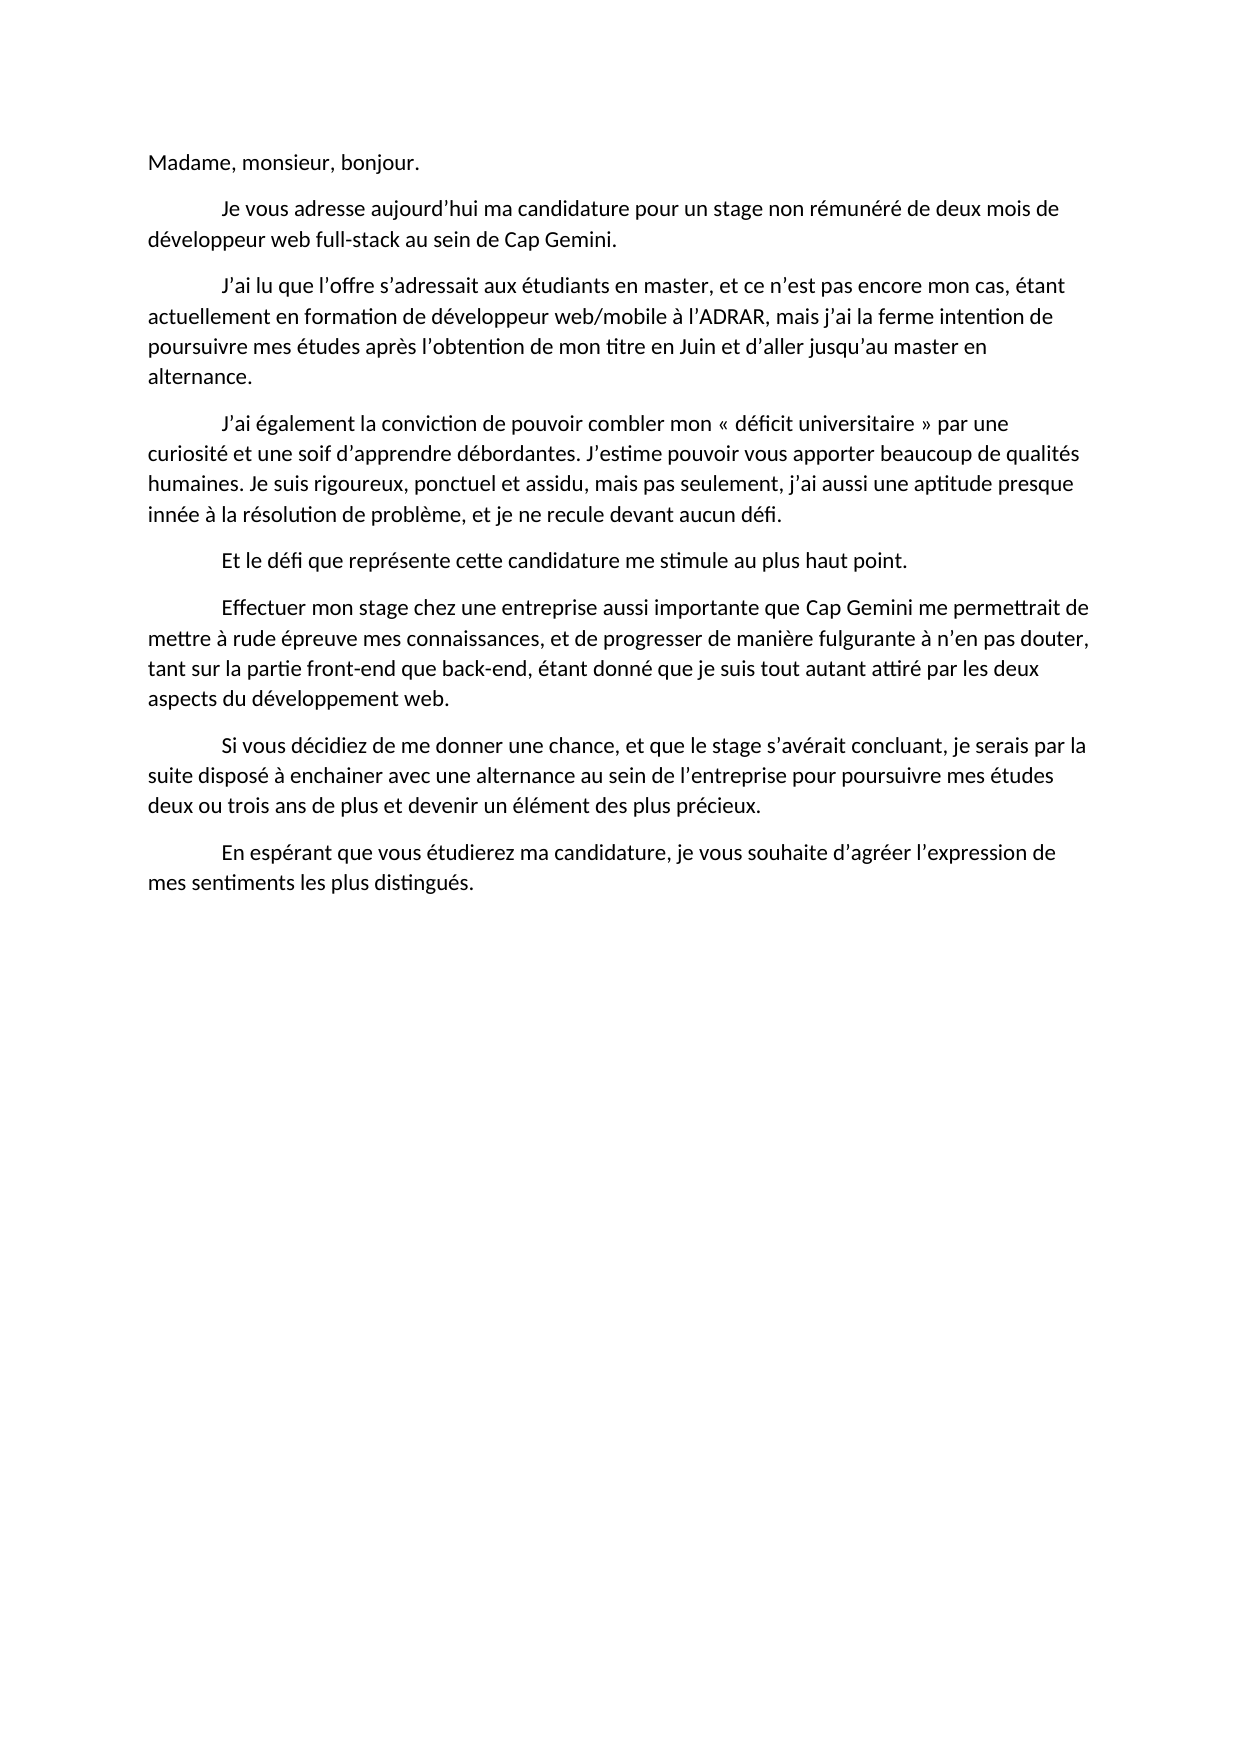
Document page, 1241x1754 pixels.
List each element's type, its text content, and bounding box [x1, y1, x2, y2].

text Et le défi que représente cette candidature me stimule au plus haut point. [148, 547, 1093, 574]
text J’ai lu que l’offre s’adressait aux étudiants en master, et ce n’est pas encore mon cas, étant actuellement en formation de développeur web/mobile à l’ADRAR, mais j’ai la ferme intention de poursuivre mes études après l’obtention de mon titre en Juin et d’aller jusqu’au master en alternance. [148, 272, 1093, 390]
text Madame, monsieur, bonjour. [148, 148, 1093, 176]
text Je vous adresse aujourd’hui ma candidature pour un stage non rémunéré de deux mois de développeur web full-stack au sein de Cap Gemini. [148, 194, 1093, 253]
text Effectuer mon stage chez une entreprise aussi importante que Cap Gemini me permettrait de mettre à rude épreuve mes connaissances, et de progresser de manière fulgurante à n’en pas douter, tant sur la partie front-end que back-end, étant donné que je suis tout autant attiré par les deux aspects du développement web. [148, 593, 1093, 712]
text Si vous décidiez de me donner une chance, et que le stage s’avérait concluant, je serais par la suite disposé à enchainer avec une alternance au sein de l’entreprise pour poursuivre mes études deux ou trois ans de plus et devenir un élément des plus précieux. [148, 731, 1093, 819]
text En espérant que vous étudierez ma candidature, je vous souhaite d’agréer l’expression de mes sentiments les plus distingués. [148, 838, 1093, 896]
text J’ai également la conviction de pouvoir combler mon « déficit universitaire » par une curiosité et une soif d’apprendre débordantes. J’estime pouvoir vous apporter beaucoup de qualités humaines. Je suis rigoureux, ponctuel et assidu, mais pas seulement, j’ai aussi une aptitude presque innée à la résolution de problème, et je ne recule devant aucun défi. [148, 409, 1093, 528]
